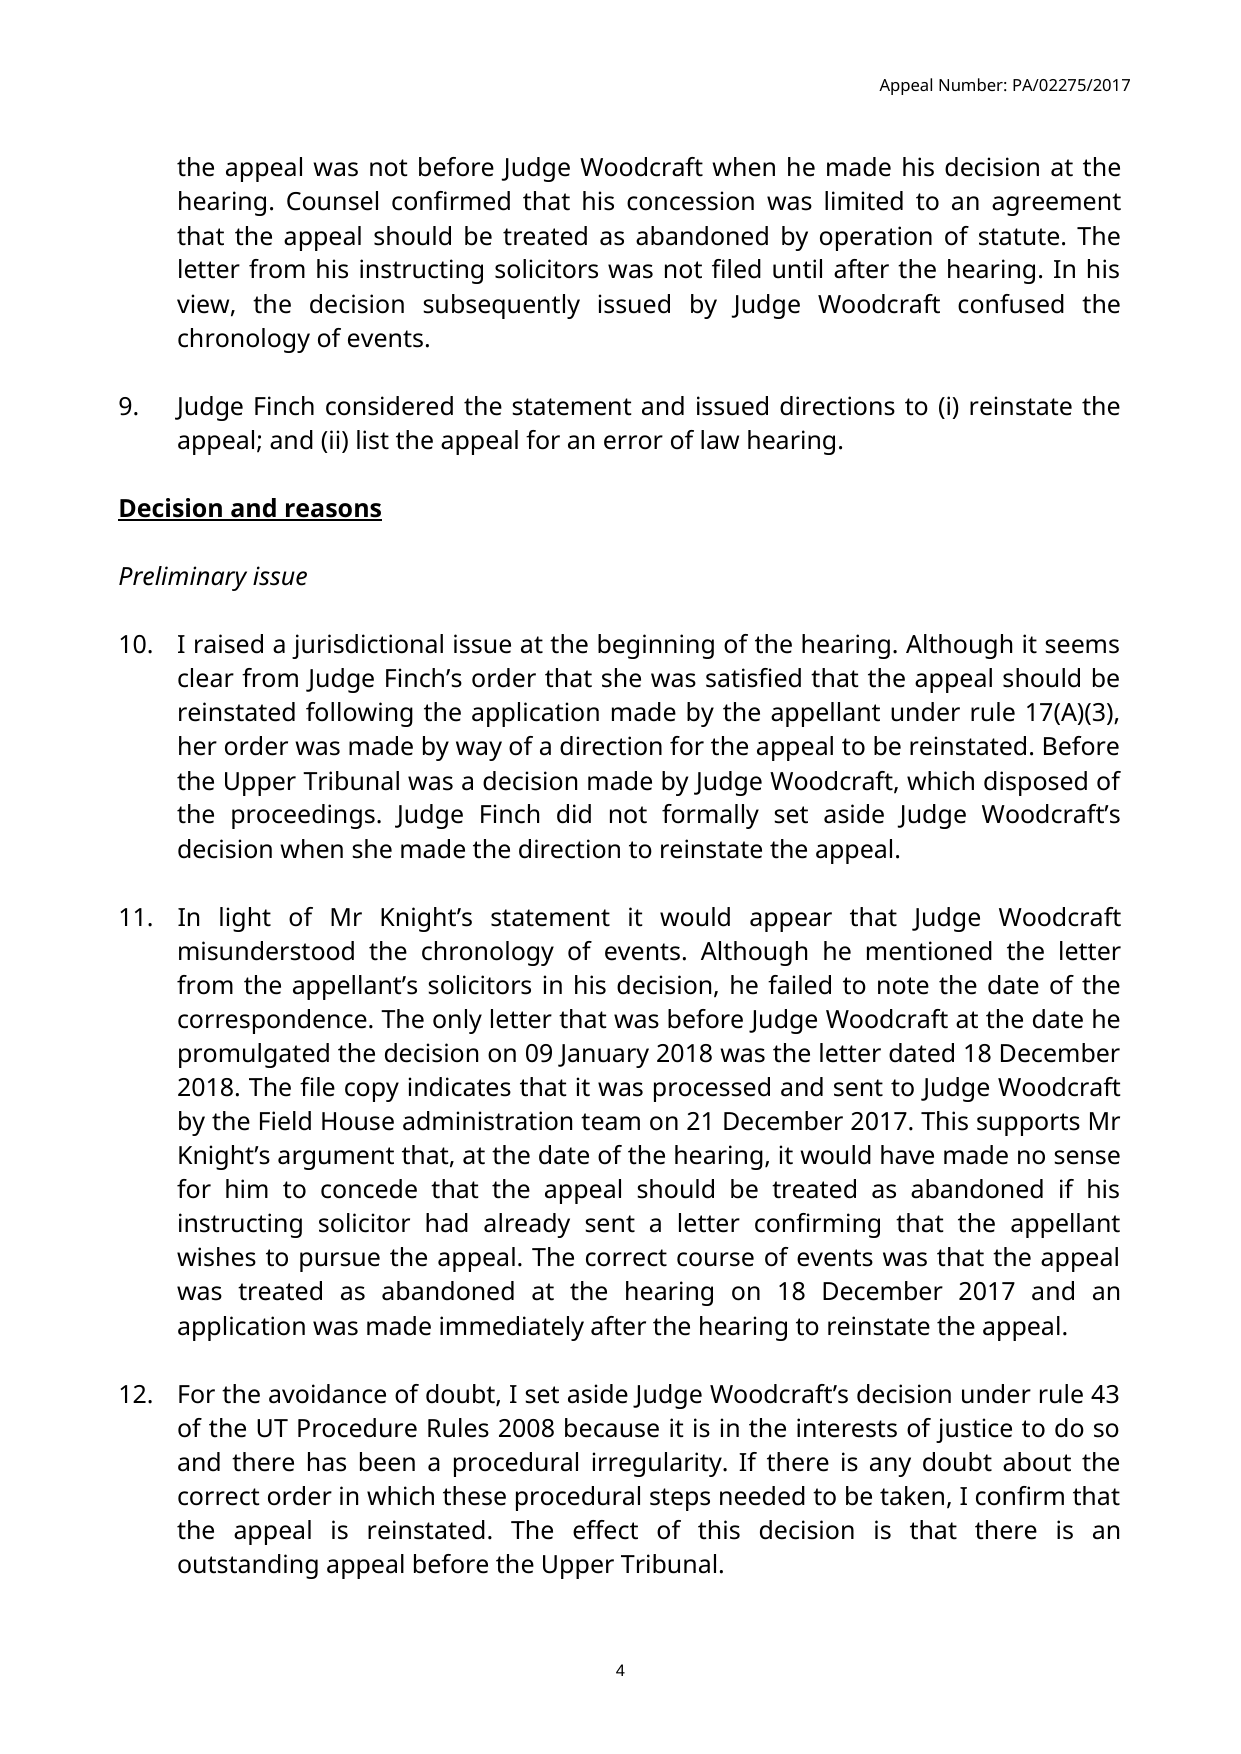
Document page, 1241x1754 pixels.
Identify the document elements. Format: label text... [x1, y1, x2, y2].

text 10. I raised a jurisdictional issue at the beginning of the hearing. Although it seems clear from Judge Finch’s order that she was satisfied that the appeal should be reinstated following the application made by the appellant under rule 17(A)(3), her order was made by way of a direction for the appeal to be reinstated. Before the Upper Tribunal was a decision made by Judge Woodcraft, which disposed of the proceedings. Judge Finch did not formally set aside Judge Woodcraft’s decision when she made the direction to reinstate the appeal. [118, 627, 1122, 865]
text Preliminary issue [118, 559, 1122, 593]
text 11. In light of Mr Knight’s statement it would appear that Judge Woodcraft misunderstood the chronology of events. Although he mentioned the letter from the appellant’s solicitors in his decision, he failed to note the date of the correspondence. The only letter that was before Judge Woodcraft at the date he promulgated the decision on 09 January 2018 was the letter dated 18 December 2018. The file copy indicates that it was processed and sent to Judge Woodcraft by the Field House administration team on 21 December 2017. This supports Mr Knight’s argument that, at the date of the hearing, it would have made no sense for him to concede that the appeal should be treated as abandoned if his instructing solicitor had already sent a letter confirming that the appellant wishes to pursue the appeal. The correct course of events was that the appeal was treated as abandoned at the hearing on 18 December 2017 and an application was made immediately after the hearing to reinstate the appeal. [118, 899, 1122, 1342]
text 12. For the avoidance of doubt, I set aside Judge Woodcraft’s decision under rule 43 of the UT Procedure Rules 2008 because it is in the interests of justice to do so and there has been a procedural irregularity. If there is any doubt about the correct order in which these procedural steps needed to be taken, I confirm that the appeal is reinstated. The effect of this decision is that there is an outstanding appeal before the Upper Tribunal. [118, 1376, 1122, 1581]
text 9. Judge Finch considered the statement and issued directions to (i) reinstate the appeal; and (ii) list the appeal for an error of law hearing. [118, 388, 1122, 457]
text Decision and reasons [118, 491, 1122, 525]
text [118, 150, 1122, 354]
